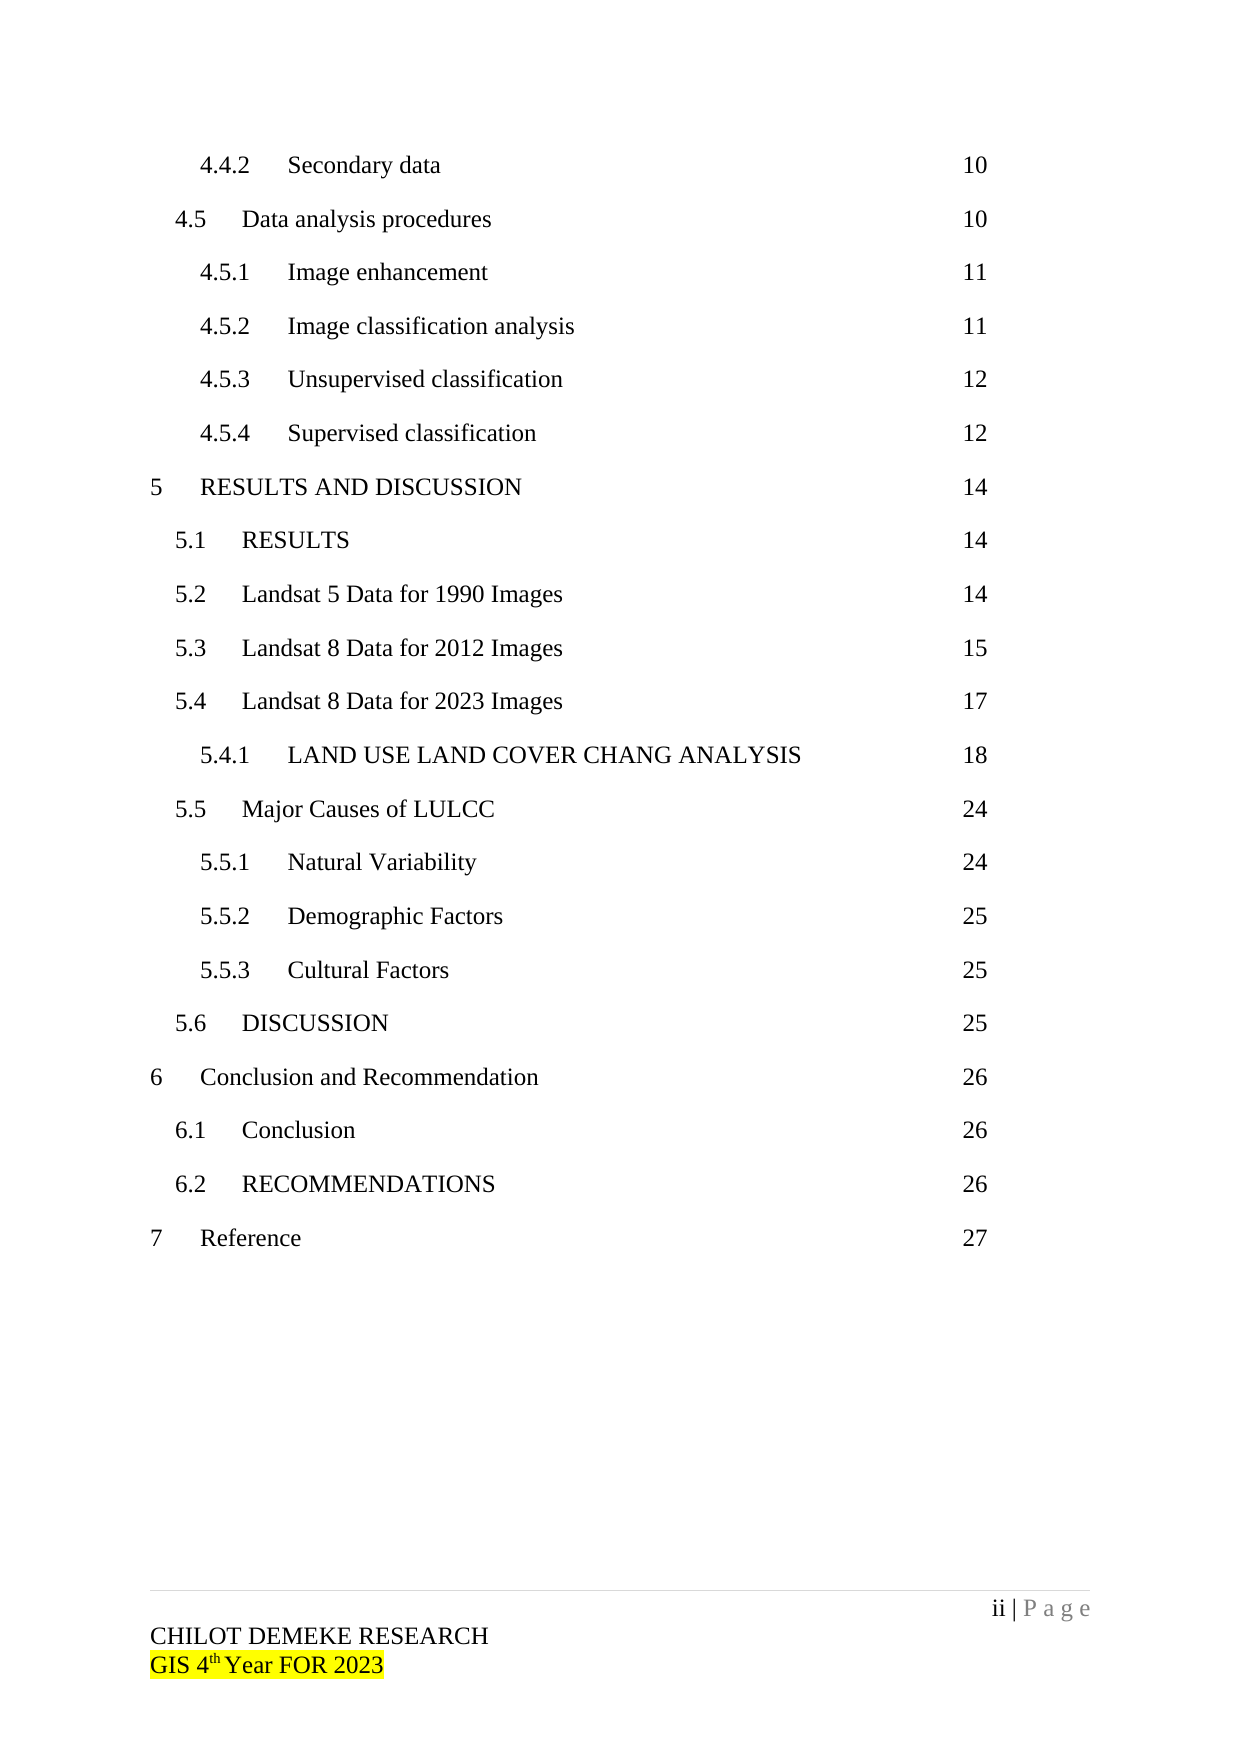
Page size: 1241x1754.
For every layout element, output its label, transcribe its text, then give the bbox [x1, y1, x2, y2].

text 6.2 RECOMMENDATIONS 26 [175, 1169, 1090, 1198]
text 5 RESULTS AND DISCUSSION 14 [150, 472, 1090, 501]
text 4.5.3 Unsupervised classification 12 [200, 364, 1090, 393]
text 5.4.1 LAND USE LAND COVER CHANG ANALYSIS 18 [200, 740, 1090, 769]
text 5.5.1 Natural Variability 24 [200, 847, 1090, 876]
text 5.2 Landsat 5 Data for 1990 Images 14 [175, 579, 1090, 608]
text 6 Conclusion and Recommendation 26 [150, 1062, 1090, 1091]
text 4.5.2 Image classification analysis 11 [200, 311, 1090, 340]
text 7 Reference 27 [150, 1223, 1090, 1252]
text 4.4.2 Secondary data 10 [200, 150, 1090, 179]
text 4.5 Data analysis procedures 10 [175, 204, 1090, 232]
text 4.5.4 Supervised classification 12 [200, 418, 1090, 447]
text 5.6 DISCUSSION 25 [175, 1008, 1090, 1037]
text 6.1 Conclusion 26 [175, 1116, 1090, 1144]
text 4.5.1 Image enhancement 11 [200, 257, 1090, 286]
text 5.4 Landsat 8 Data for 2023 Images 17 [175, 686, 1090, 715]
text 5.1 RESULTS 14 [175, 526, 1090, 554]
text 5.5.3 Cultural Factors 25 [200, 955, 1090, 983]
text 5.5.2 Demographic Factors 25 [200, 901, 1090, 930]
text 5.5 Major Causes of LULCC 24 [175, 794, 1090, 822]
text 5.3 Landsat 8 Data for 2012 Images 15 [175, 633, 1090, 662]
